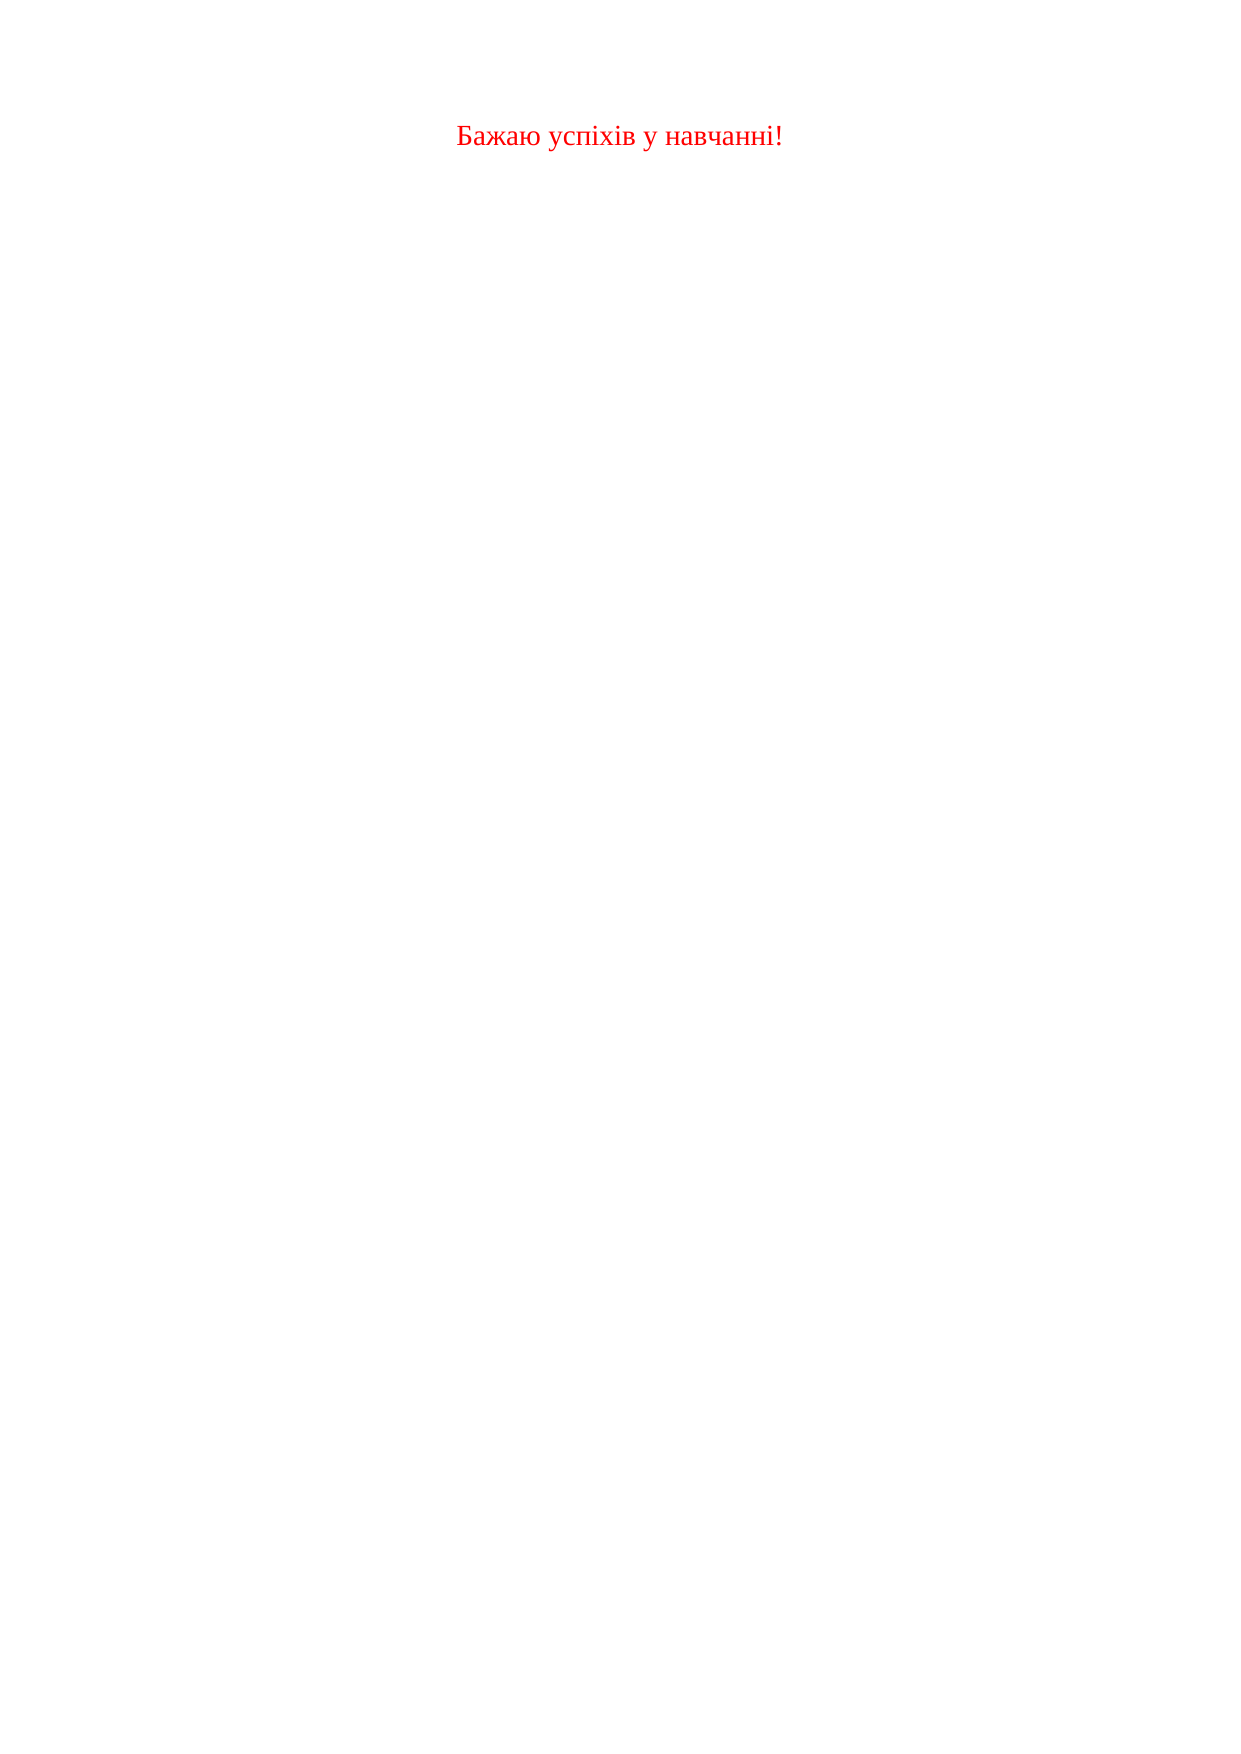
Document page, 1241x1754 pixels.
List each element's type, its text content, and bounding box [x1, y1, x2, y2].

text Бажаю успіхів у навчанні! [88, 118, 1152, 152]
